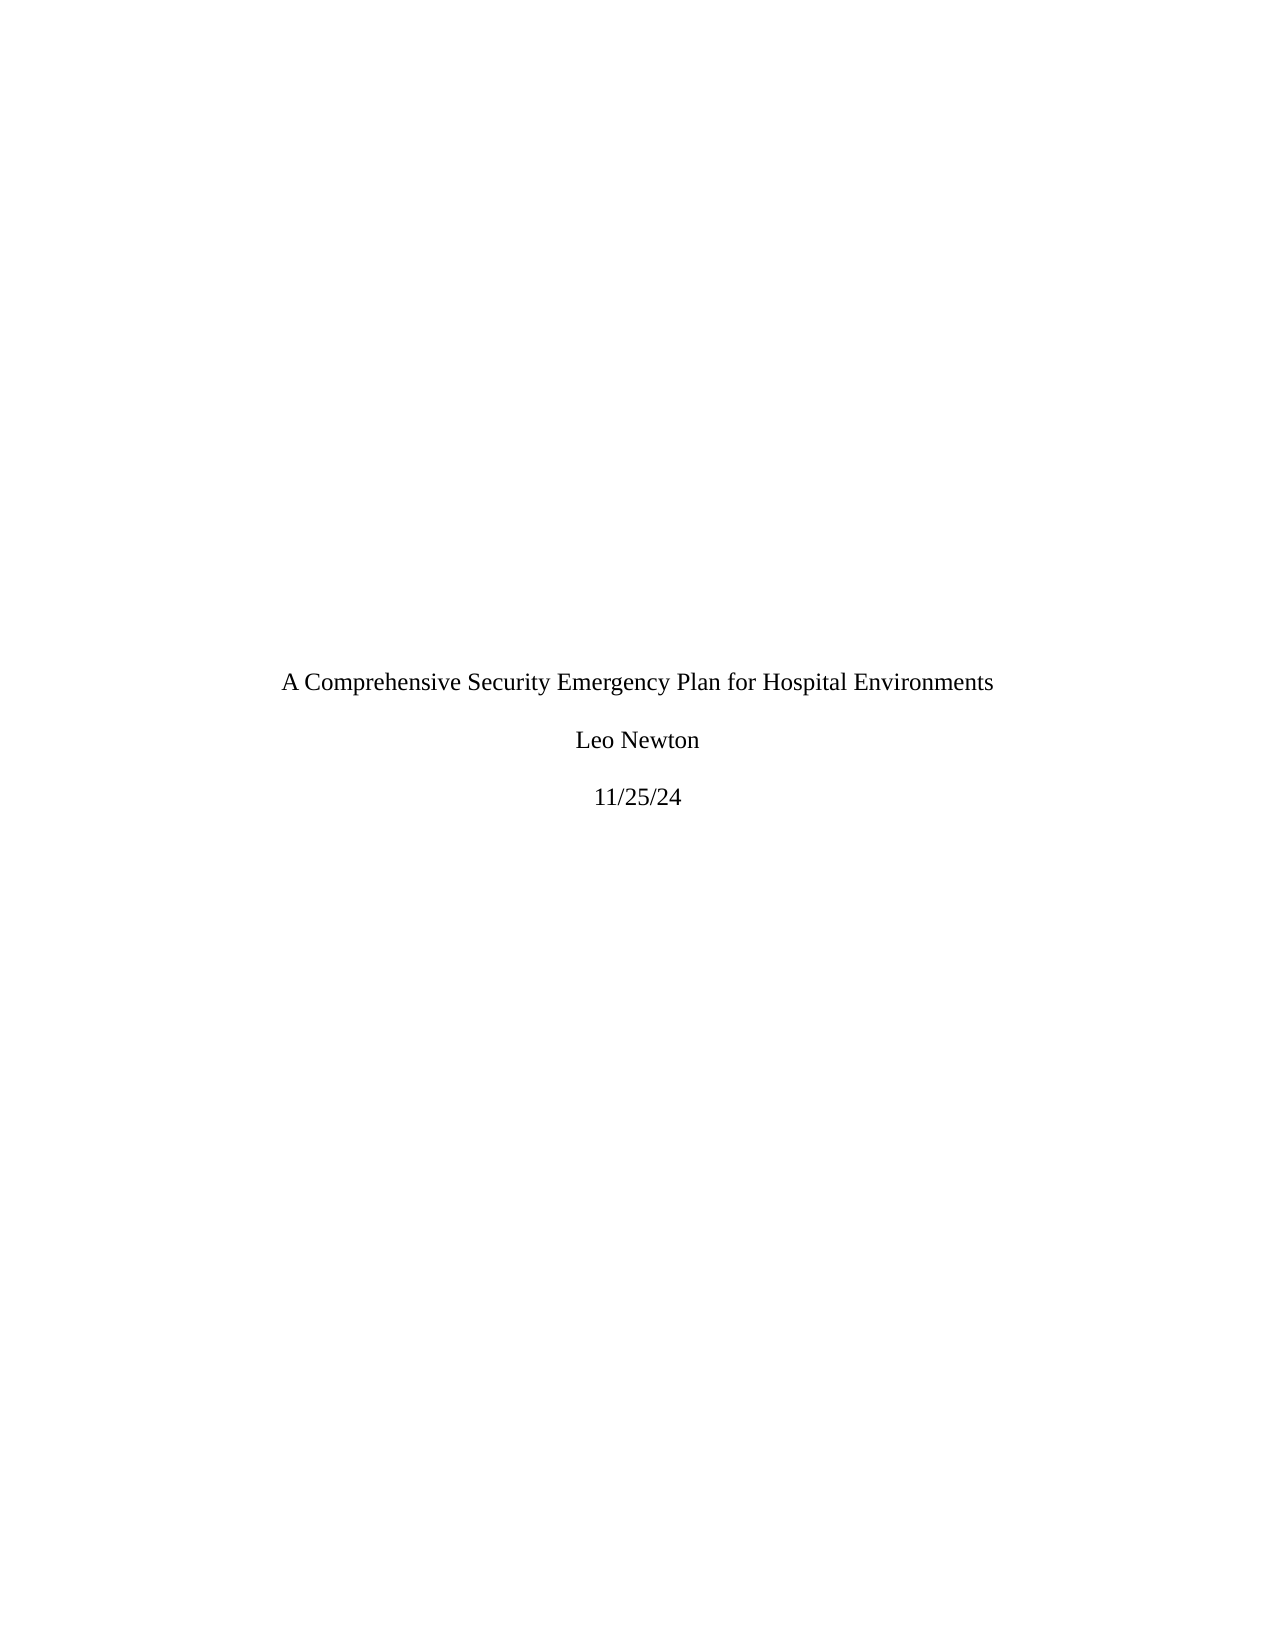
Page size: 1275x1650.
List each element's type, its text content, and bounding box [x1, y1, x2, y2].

text Leo Newton [150, 725, 1125, 754]
text 11/25/24 [150, 782, 1125, 811]
text A Comprehensive Security Emergency Plan for Hospital Environments [150, 667, 1125, 696]
